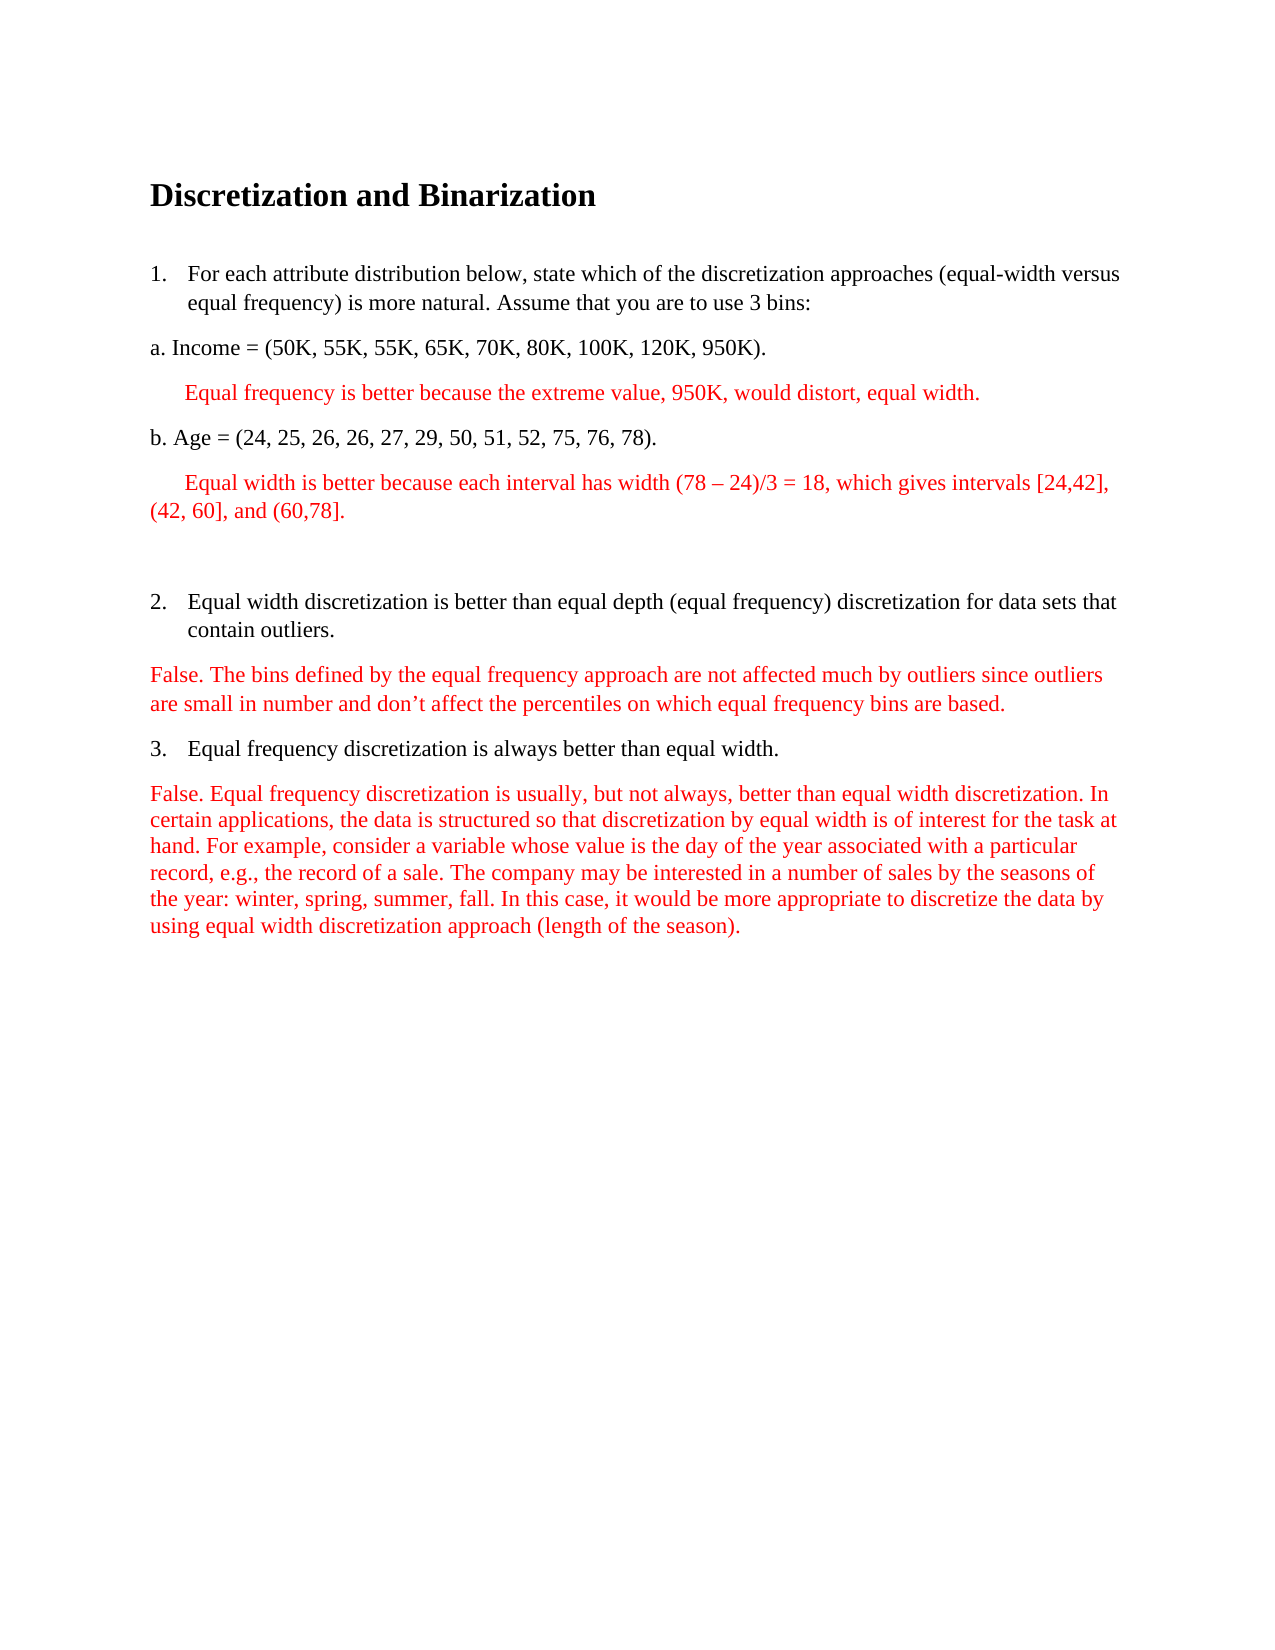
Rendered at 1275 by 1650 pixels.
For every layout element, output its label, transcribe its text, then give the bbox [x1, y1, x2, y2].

text b. Age = (24, 25, 26, 26, 27, 29, 50, 51, 52, 75, 76, 78). [150, 424, 1125, 450]
text Equal width is better because each interval has width (78 – 24)/3 = 18, which gives intervals [24,42], (42, 60], and (60,78]. [150, 469, 1125, 524]
list Equal frequency discretization is always better than equal width. [150, 735, 1125, 761]
list Equal width discretization is better than equal depth (equal frequency) discretization for data sets that contain outliers. [150, 588, 1125, 642]
text False. The bins defined by the equal frequency approach are not affected much by outliers since outliers are small in number and don’t affect the percentiles on which equal frequency bins are based. [150, 661, 1125, 716]
subtitle Discretization and Binarization [150, 175, 1125, 213]
text Equal frequency is better because the extreme value, 950K, would distort, equal width. [150, 379, 1125, 405]
text False. Equal frequency discretization is usually, but not always, better than equal width discretization. In certain applications, the data is structured so that discretization by equal width is of interest for the task at hand. For example, consider a variable whose value is the day of the year associated with a particular record, e.g., the record of a sale. The company may be interested in a number of sales by the seasons of the year: winter, spring, summer, fall. In this case, it would be more appropriate to discretize the data by using equal width discretization approach (length of the season). [150, 780, 1125, 938]
list For each attribute distribution below, state which of the discretization approaches (equal-width versus equal frequency) is more natural. Assume that you are to use 3 bins: [150, 260, 1125, 315]
text a. Income = (50K, 55K, 55K, 65K, 70K, 80K, 100K, 120K, 950K). [150, 334, 1125, 360]
